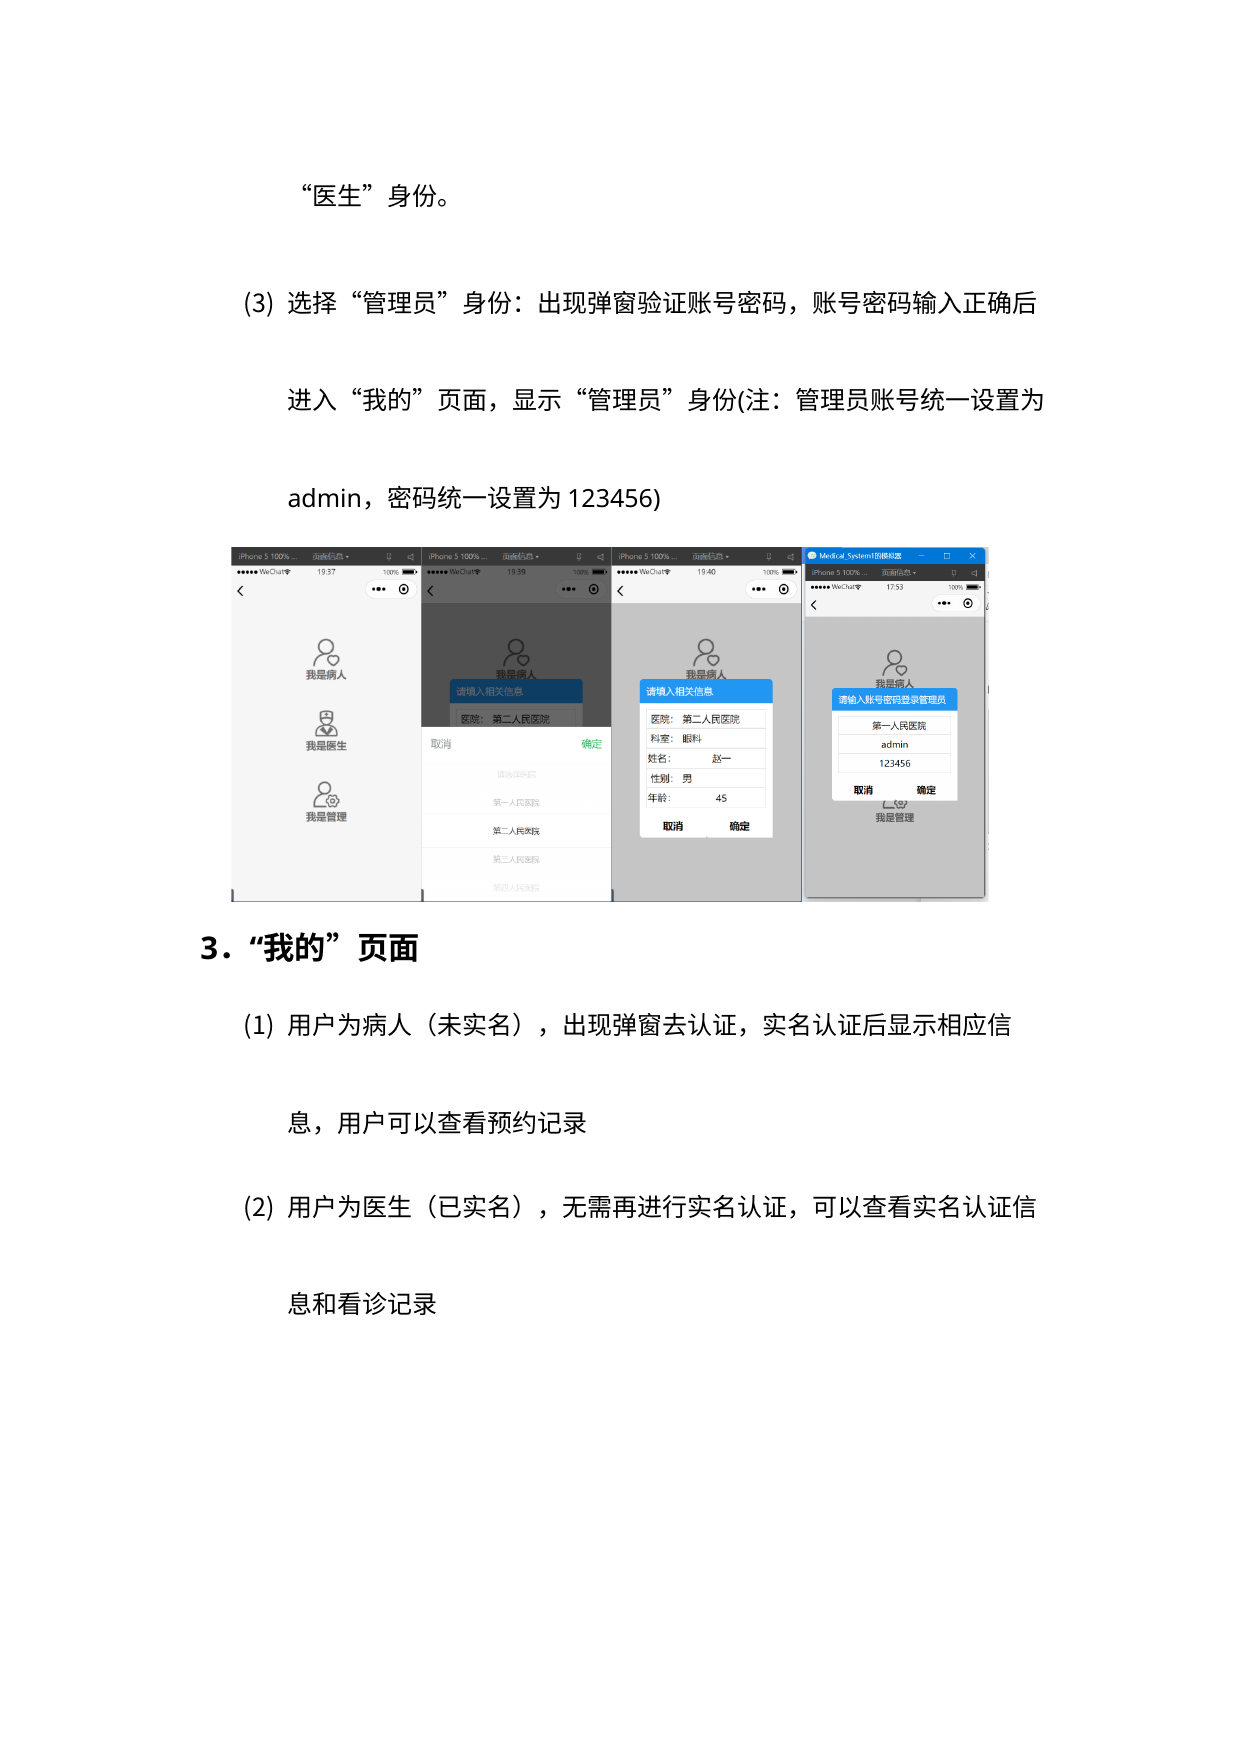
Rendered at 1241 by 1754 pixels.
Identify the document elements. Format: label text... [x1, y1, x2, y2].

list 用户为病人（未实名），出现弹窗去认证，实名认证后显示相应信息，用户可以查看预约记录 [243, 991, 1053, 1154]
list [243, 162, 1053, 227]
list “我的”页面 [200, 914, 1053, 979]
list 用户为医生（已实名），无需再进行实名认证，可以查看实名认证信息和看诊记录 [243, 1173, 1053, 1335]
list 选择“管理员”身份：出现弹窗验证账号密码，账号密码输入正确后进入“我的”页面，显示“管理员”身份(注：管理员账号统一设置为admin，密码统一设置为123456) [243, 269, 1053, 529]
picture [231, 547, 989, 902]
